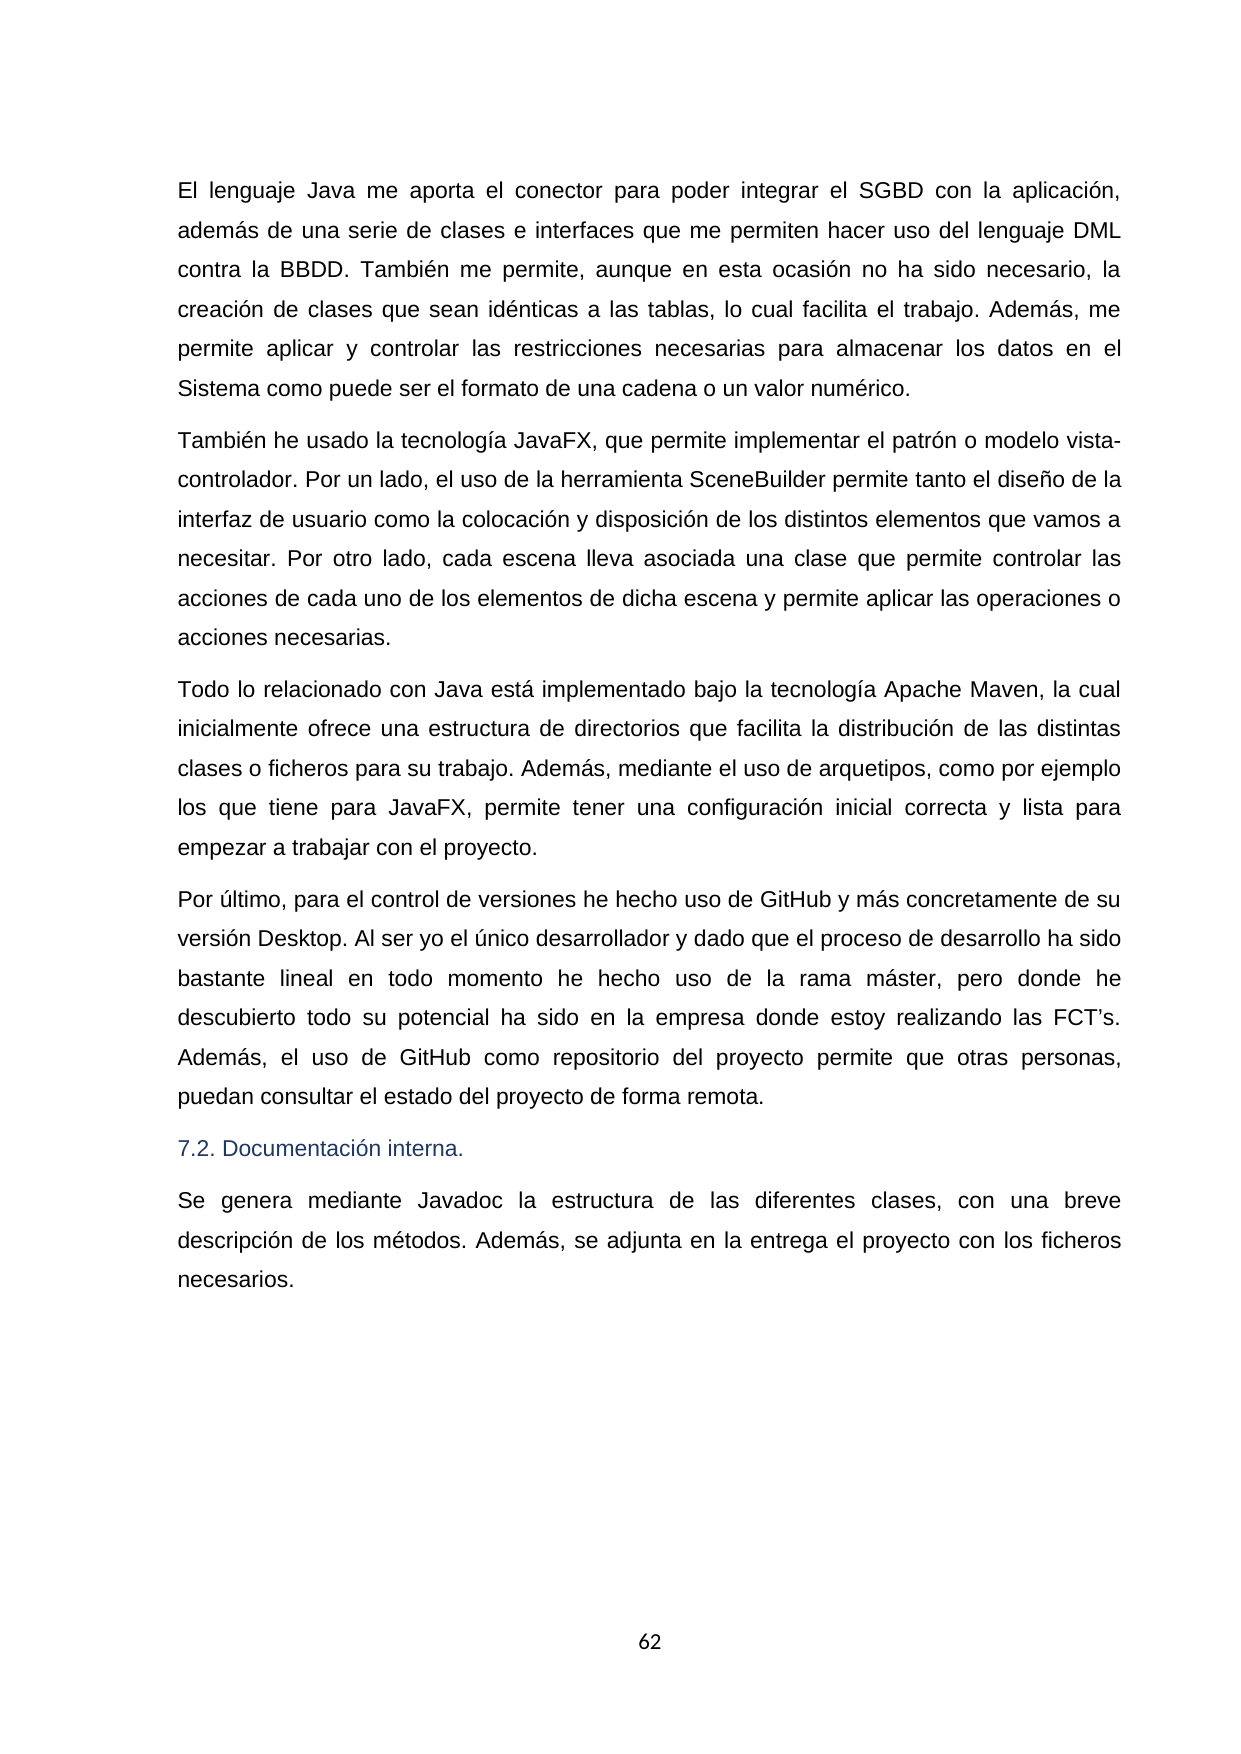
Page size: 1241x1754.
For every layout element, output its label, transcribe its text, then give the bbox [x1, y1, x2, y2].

text Todo lo relacionado con Java está implementado bajo la tecnología Apache Maven, la cual inicialmente ofrece una estructura de directorios que facilita la distribución de las distintas clases o ficheros para su trabajo. Además, mediante el uso de arquetipos, como por ejemplo los que tiene para JavaFX, permite tener una configuración inicial correcta y lista para empezar a trabajar con el proyecto. [177, 676, 1122, 860]
text Se genera mediante Javadoc la estructura de las diferentes clases, con una breve descripción de los métodos. Además, se adjunta en la entrega el proyecto con los ficheros necesarios. [177, 1187, 1122, 1292]
text El lenguaje Java me aporta el conector para poder integrar el SGBD con la aplicación, además de una serie de clases e interfaces que me permiten hacer uso del lenguaje DML contra la BBDD. También me permite, aunque en esta ocasión no ha sido necesario, la creación de clases que sean idénticas a las tablas, lo cual facilita el trabajo. Además, me permite aplicar y controlar las restricciones necesarias para almacenar los datos en el Sistema como puede ser el formato de una cadena o un valor numérico. [177, 177, 1122, 401]
text Por último, para el control de versiones he hecho uso de GitHub y más concretamente de su versión Desktop. Al ser yo el único desarrollador y dado que el proceso de desarrollo ha sido bastante lineal en todo momento he hecho uso de la rama máster, pero donde he descubierto todo su potencial ha sido en la empresa donde estoy realizando las FCT’s. Además, el uso de GitHub como repositorio del proyecto permite que otras personas, puedan consultar el estado del proyecto de forma remota. [177, 886, 1122, 1109]
text También he usado la tecnología JavaFX, que permite implementar el patrón o modelo vista-controlador. Por un lado, el uso de la herramienta SceneBuilder permite tanto el diseño de la interfaz de usuario como la colocación y disposición de los distintos elementos que vamos a necesitar. Por otro lado, cada escena lleva asociada una clase que permite controlar las acciones de cada uno de los elementos de dicha escena y permite aplicar las operaciones o acciones necesarias. [177, 427, 1122, 650]
subtitle 7.2. Documentación interna. [177, 1135, 1122, 1162]
